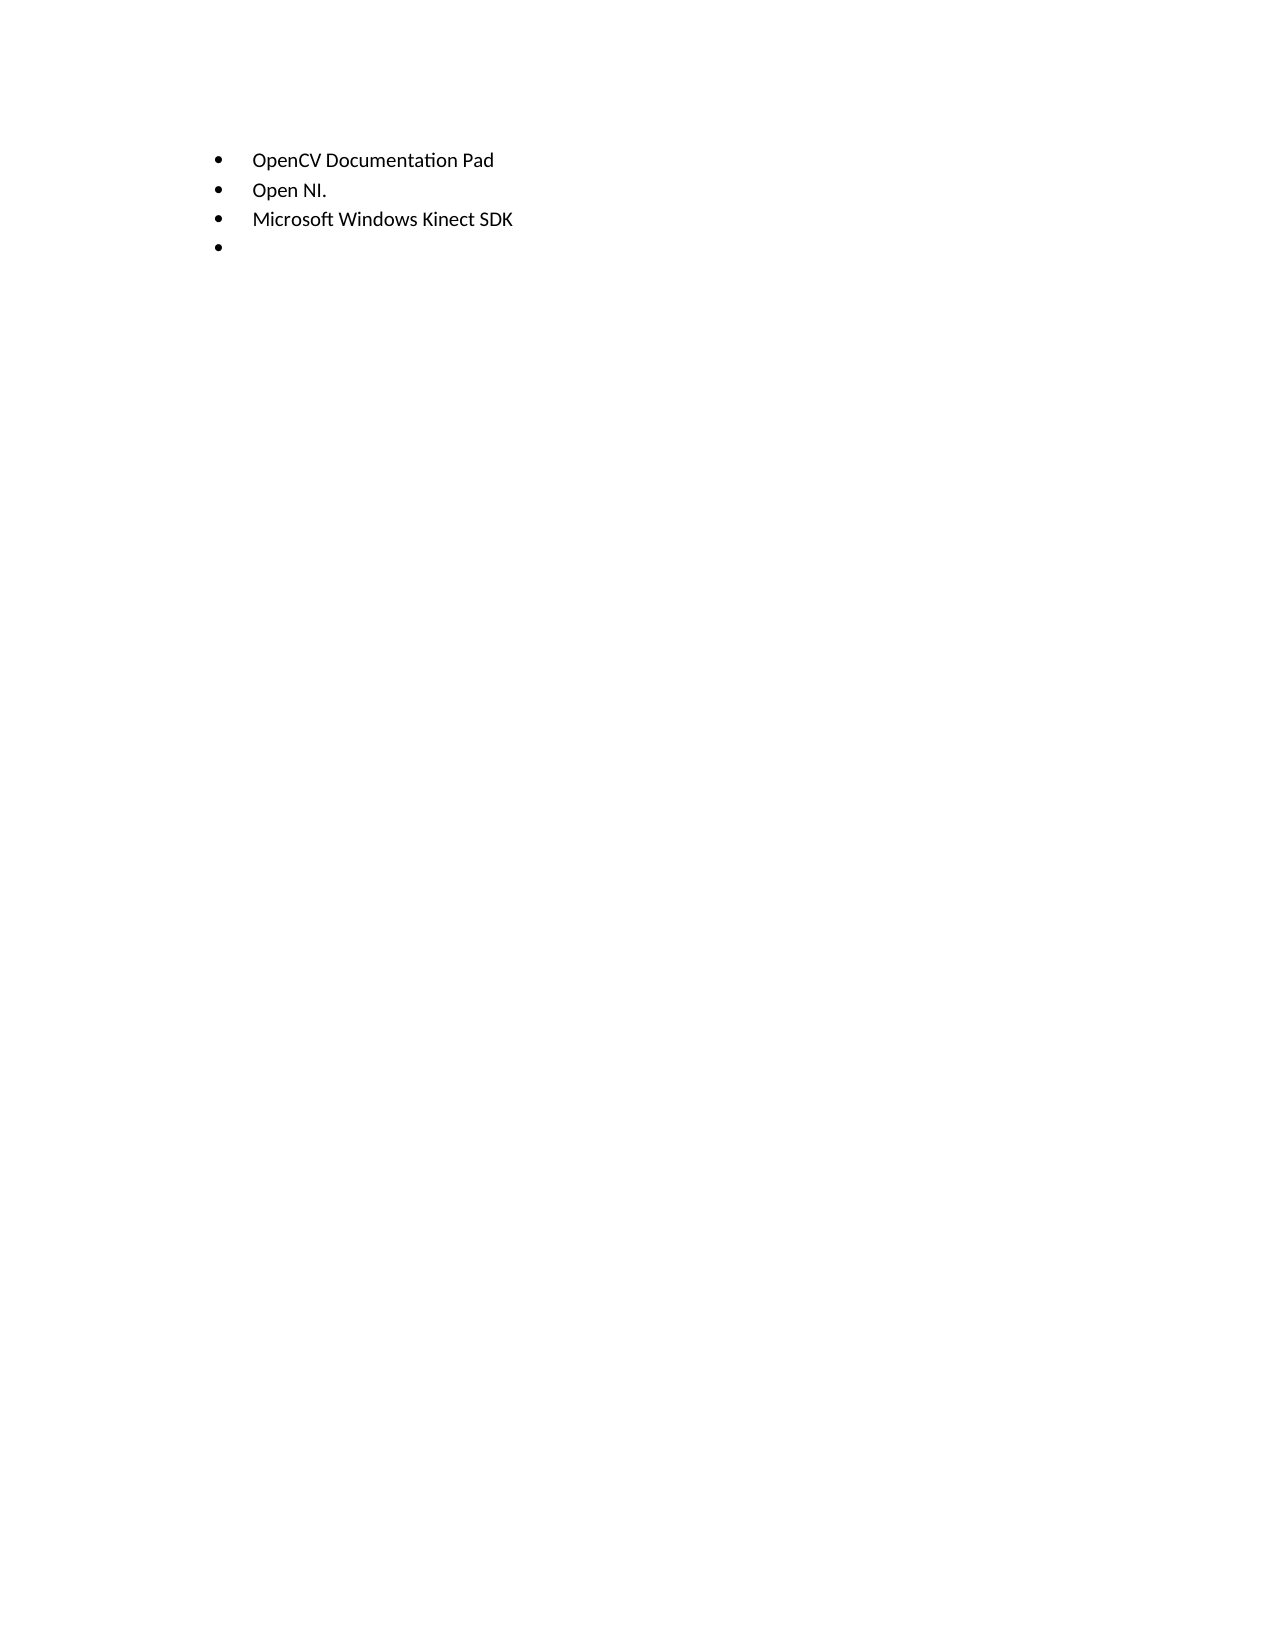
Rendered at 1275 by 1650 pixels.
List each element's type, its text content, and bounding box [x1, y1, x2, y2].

list Microsoft Windows Kinect SDK [215, 206, 1098, 231]
list OpenCV Documentation Pad [215, 148, 1098, 173]
list Open NI. [215, 177, 1098, 202]
